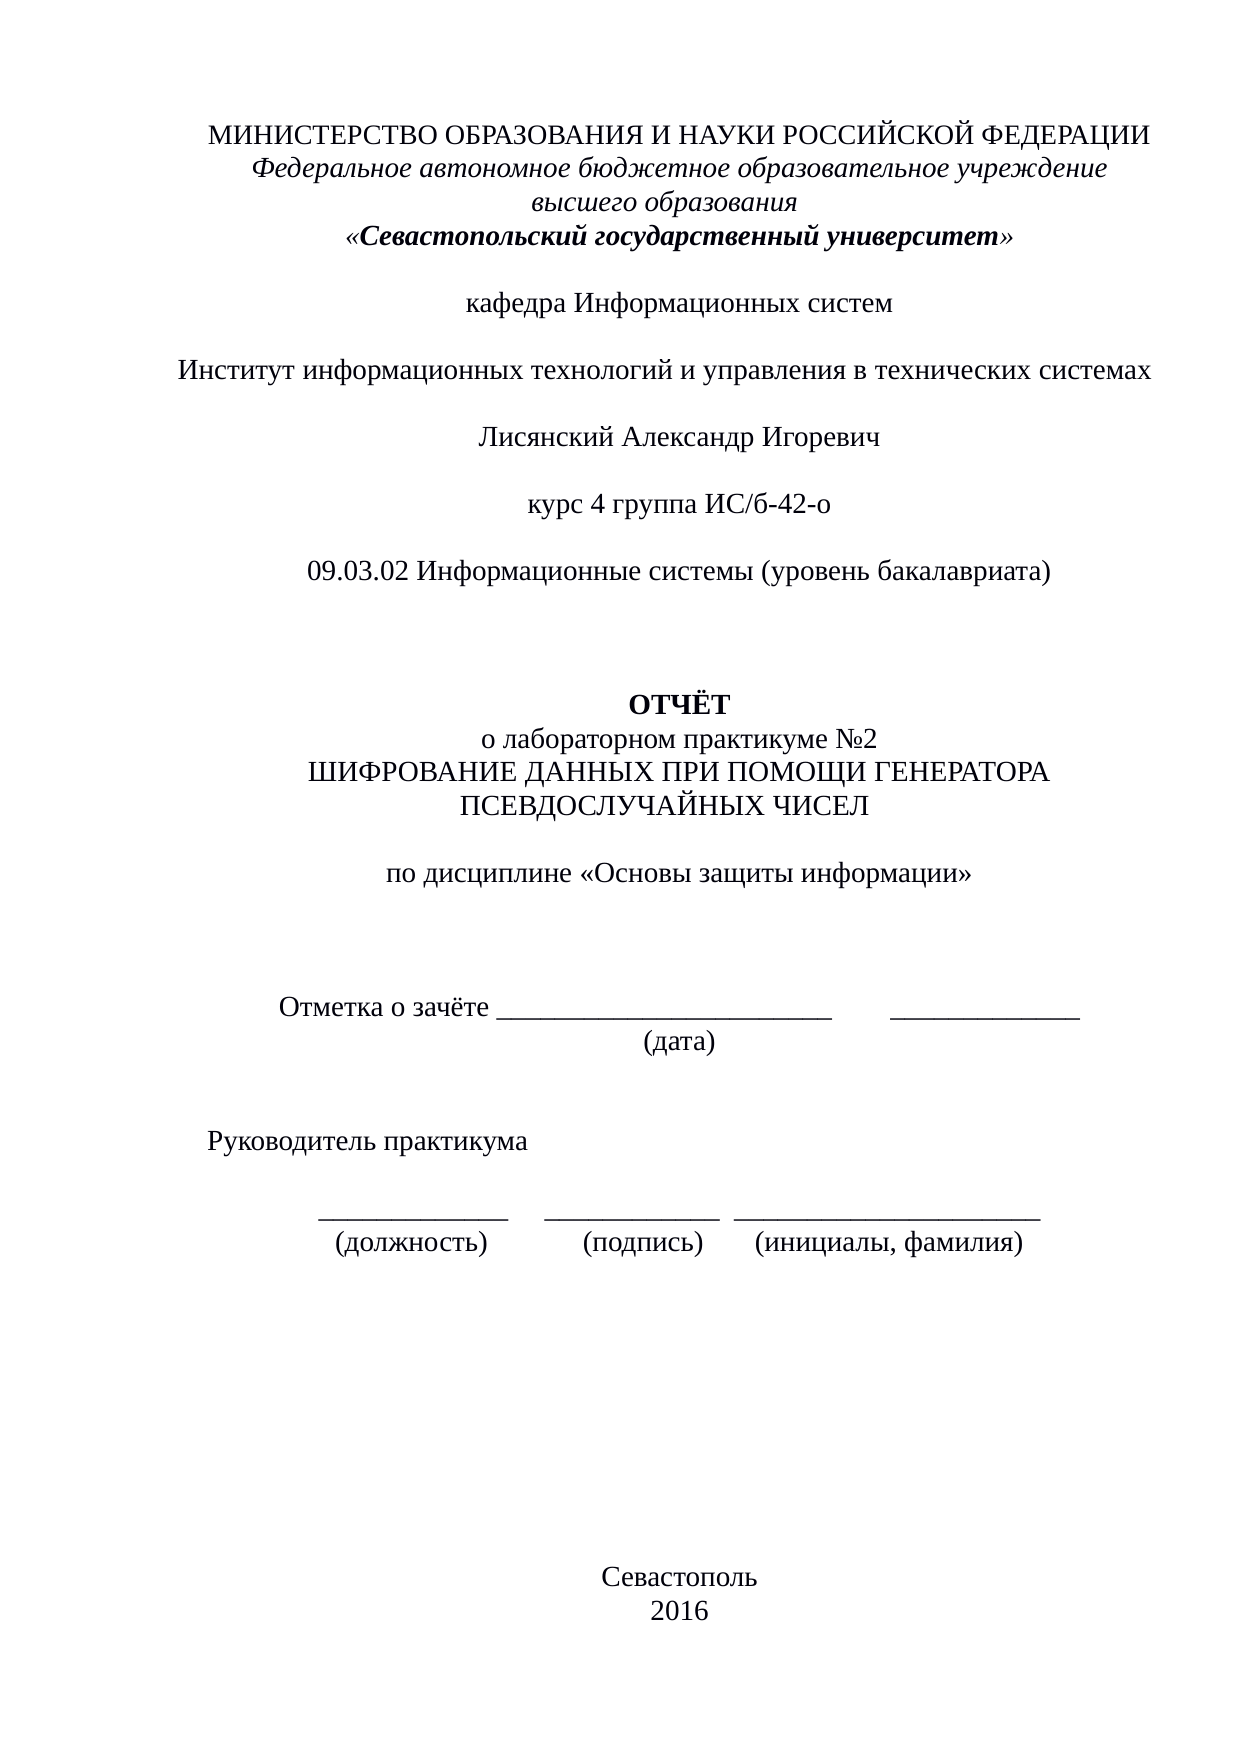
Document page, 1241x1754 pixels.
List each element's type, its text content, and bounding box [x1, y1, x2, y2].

text 2016 [177, 1593, 1152, 1626]
text Институт информационных технологий и управления в технических системах [177, 352, 1152, 385]
text Севастополь [177, 1559, 1152, 1593]
text (должность) (подпись) (инициалы, фамилия) [177, 1224, 1152, 1257]
text курс 4 группа ИС/б-42-о [177, 486, 1152, 519]
text Федеральное автономное бюджетное образовательное учреждение высшего образования [177, 151, 1152, 218]
text 09.03.02 Информационные системы (уровень бакалавриата) [177, 553, 1152, 587]
text ОТЧЁТ [177, 687, 1152, 721]
text МИНИСТЕРСТВО ОБРАЗОВАНИЯ И НАУКИ РОССИЙСКОЙ ФЕДЕРАЦИИ [177, 118, 1152, 151]
text «Севастопольский государственный университет» [177, 218, 1152, 251]
text Руководитель практикума [177, 1123, 1152, 1157]
text Отметка о зачёте _______________________ _____________ [177, 989, 1152, 1023]
text о лабораторном практикуме №2 [177, 721, 1152, 754]
text по дисциплине «Основы защиты информации» [177, 855, 1152, 888]
text кафедра Информационных систем [177, 285, 1152, 318]
text _____________ ____________ _____________________ [177, 1190, 1152, 1224]
text (дата) [177, 1023, 1152, 1056]
text Лисянский Александр Игоревич [177, 419, 1152, 452]
text ШИФРОВАНИЕ ДАННЫХ ПРИ ПОМОЩИ ГЕНЕРАТОРА ПСЕВДОСЛУЧАЙНЫХ ЧИСЕЛ [177, 754, 1152, 821]
